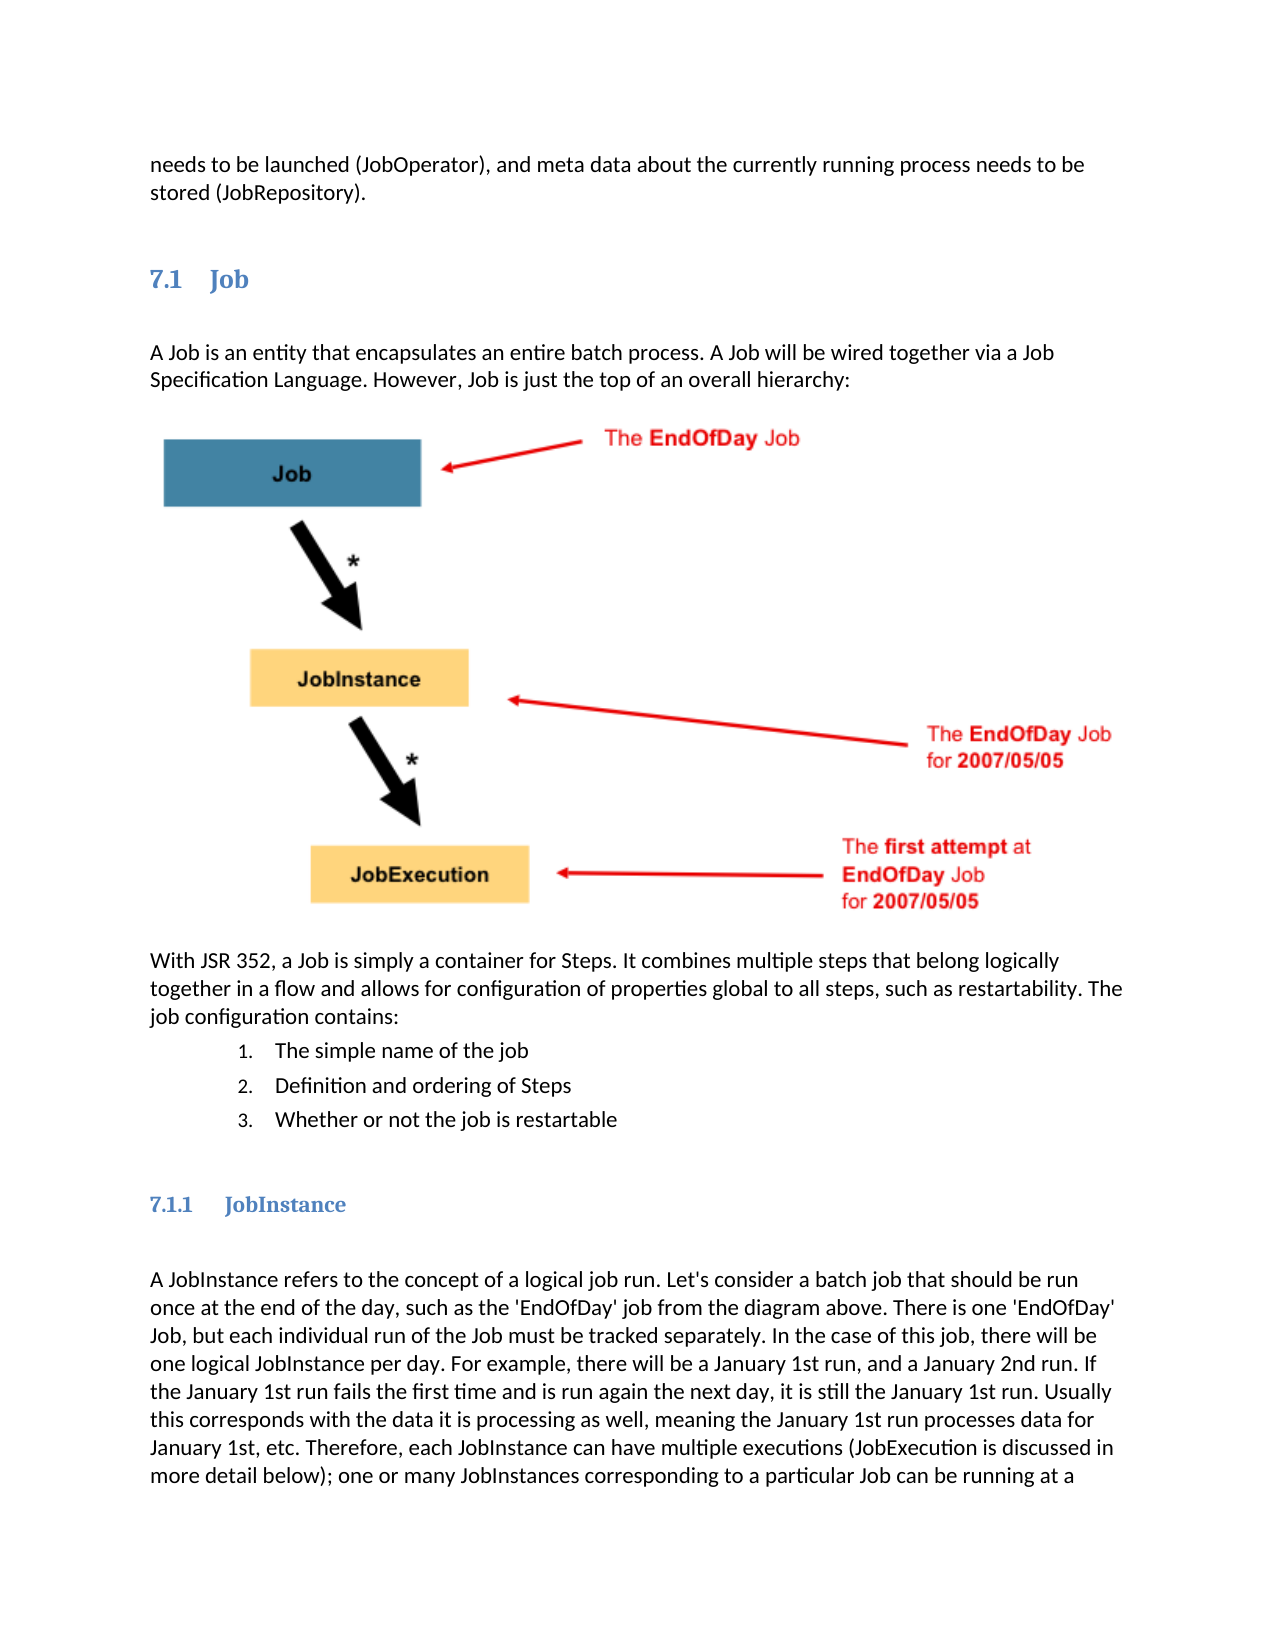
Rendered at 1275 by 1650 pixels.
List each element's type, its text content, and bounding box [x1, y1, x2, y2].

picture [150, 399, 1132, 940]
list The simple name of the job [237, 1037, 1125, 1064]
text A Job is an entity that encapsulates an entire batch process. A Job will be wired together via a Job Specification Language. However, Job is just the top of an overall hierarchy: [150, 306, 1125, 394]
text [150, 150, 1125, 206]
text With JSR 352, a Job is simply a container for Steps. It combines multiple steps that belong logically together in a flow and allows for configuration of properties global to all steps, such as restartability. The job configuration contains: [150, 946, 1125, 1030]
subtitle JobInstance [150, 1191, 1125, 1218]
list Definition and ordering of Steps [237, 1071, 1125, 1099]
list Whether or not the job is restartable [237, 1105, 1125, 1133]
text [150, 1265, 1125, 1489]
subtitle Job [150, 264, 1125, 296]
